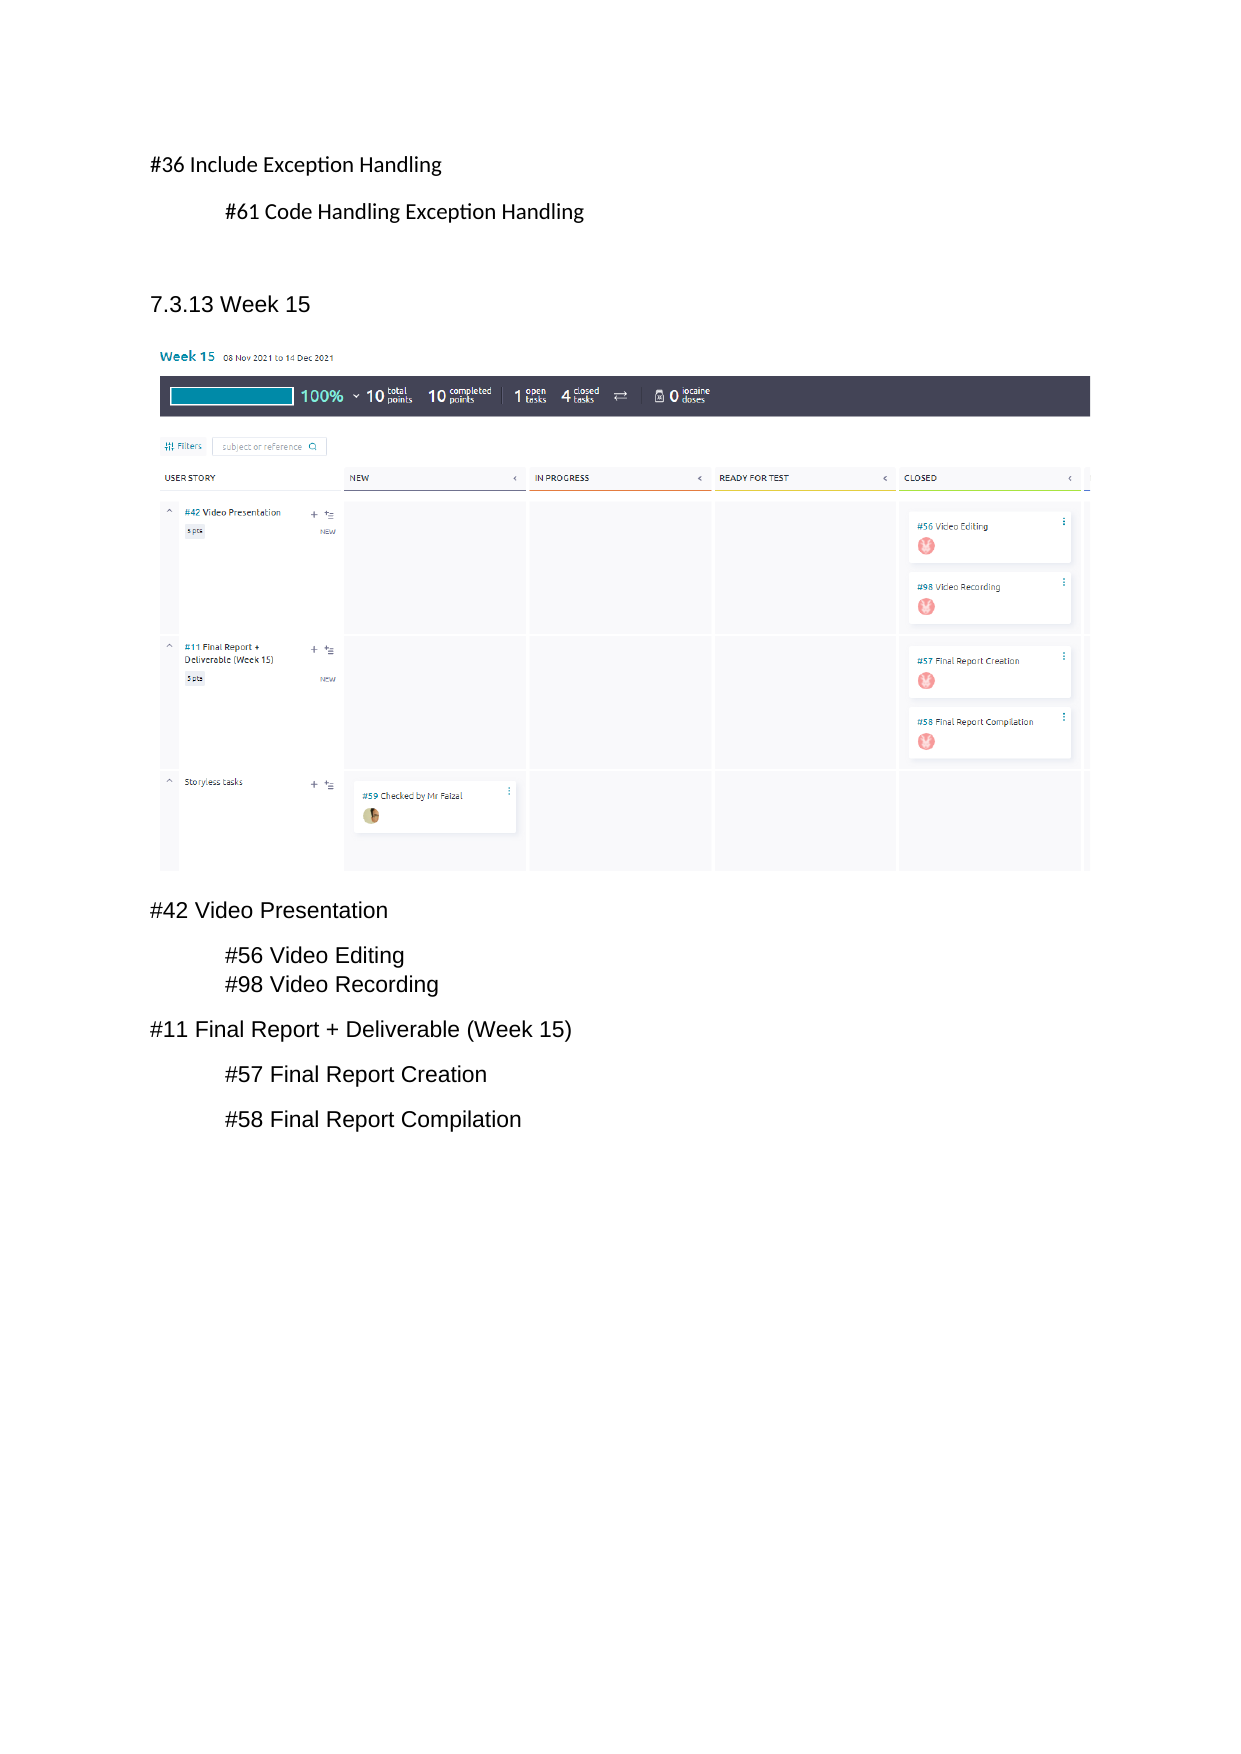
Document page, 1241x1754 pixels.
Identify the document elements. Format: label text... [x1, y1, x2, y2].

text #11 Final Report + Deliverable (Week 15) [150, 1016, 1090, 1042]
text #56 Video Editing #98 Video Recording [150, 942, 1090, 997]
text 7.3.13 Week 15 [150, 291, 1090, 317]
text #36 Include Exception Handling [150, 150, 1090, 178]
text #57 Final Report Creation [150, 1061, 1090, 1087]
text #42 Video Presentation [150, 897, 1090, 924]
picture [150, 335, 1091, 879]
text #61 Code Handling Exception Handling [150, 197, 1090, 225]
text #58 Final Report Compilation [150, 1106, 1090, 1133]
